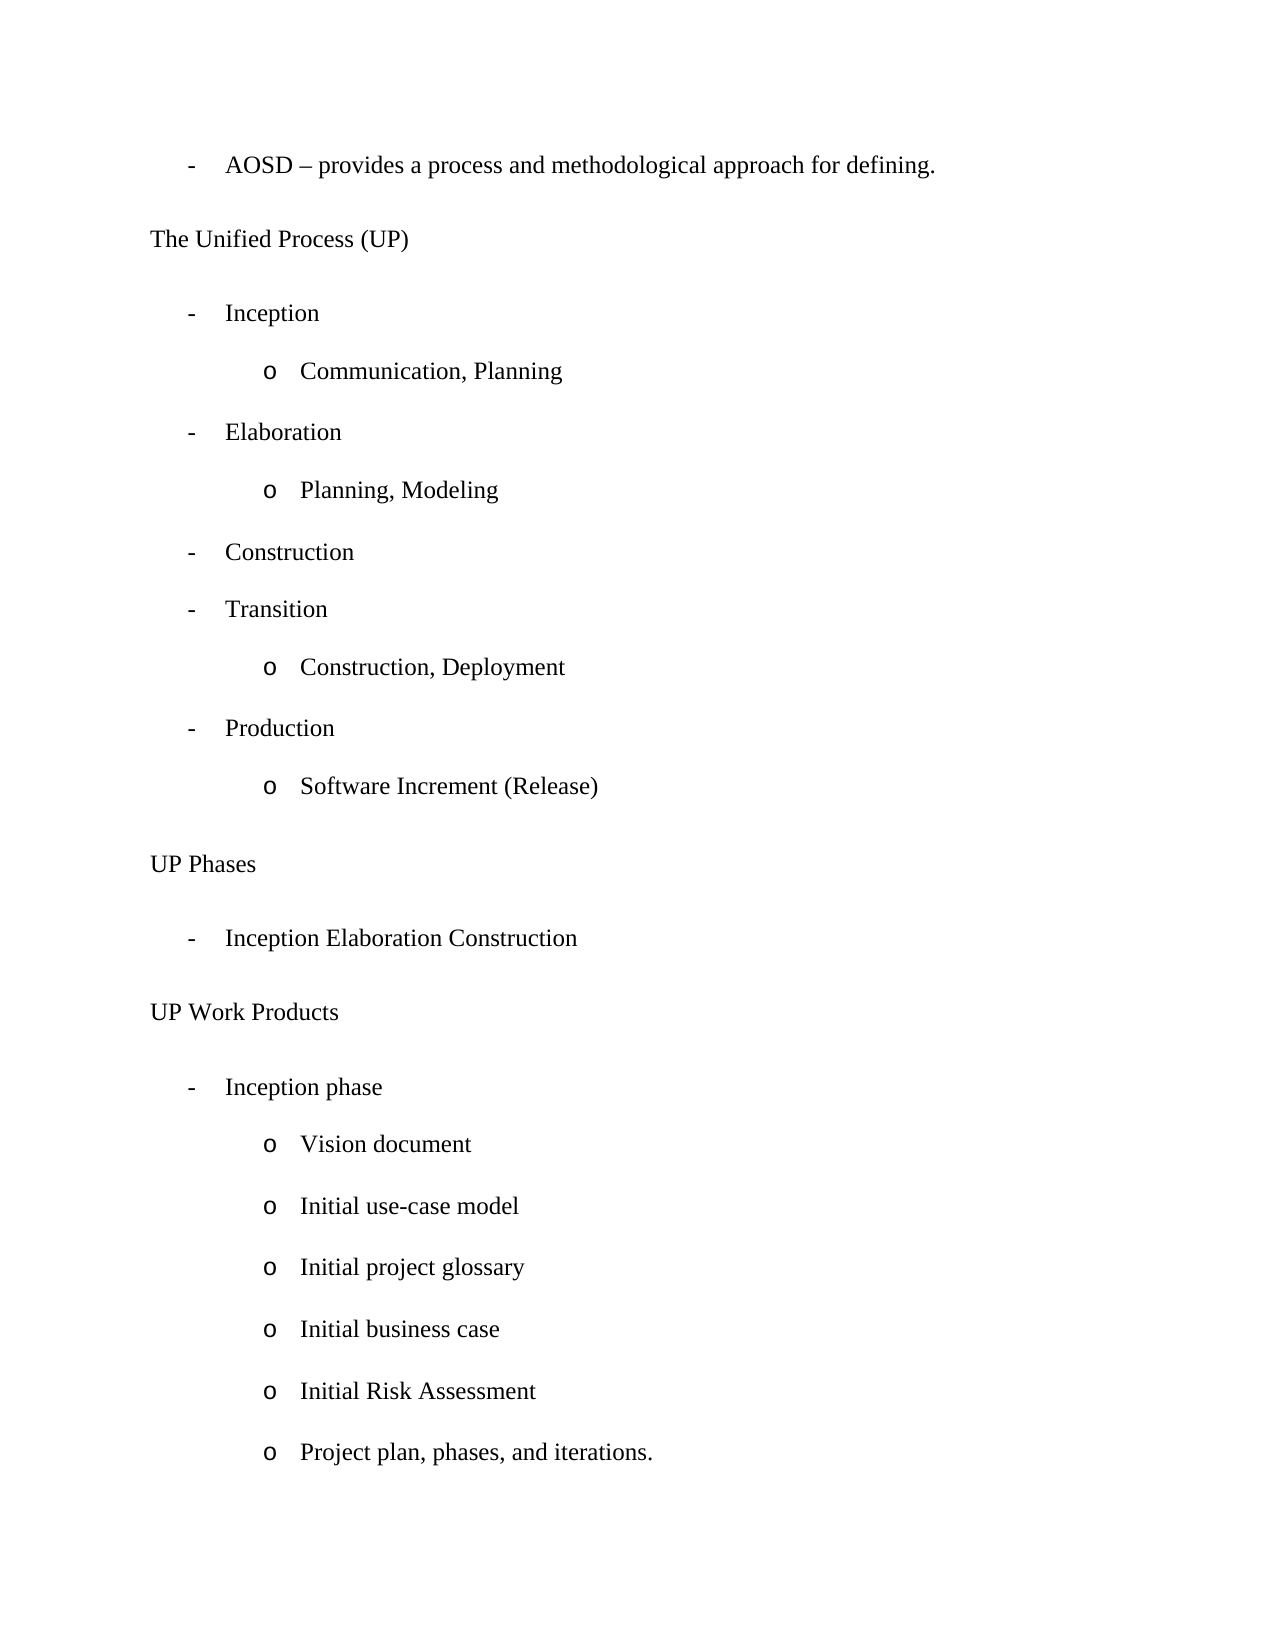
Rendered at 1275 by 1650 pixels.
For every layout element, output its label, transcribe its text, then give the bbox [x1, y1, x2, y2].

list Initial business case [262, 1314, 1125, 1345]
list Initial use-case model [262, 1191, 1125, 1222]
list Inception Elaboration Construction [187, 923, 1125, 952]
list Initial Risk Assessment [262, 1376, 1125, 1407]
list AOSD – provides a process and methodological approach for defining. [187, 150, 1125, 179]
list Transition [187, 594, 1125, 623]
list Construction, Deployment [262, 652, 1125, 682]
list Software Increment (Release) [262, 771, 1125, 802]
list Planning, Modeling [262, 475, 1125, 506]
list Inception phase [187, 1072, 1125, 1100]
list Project plan, phases, and iterations. [262, 1437, 1125, 1468]
list Construction [187, 537, 1125, 565]
list Inception [187, 298, 1125, 327]
text The Unified Process (UP) [150, 224, 1125, 253]
list Production [187, 713, 1125, 742]
list Initial project glossary [262, 1252, 1125, 1283]
list Communication, Planning [262, 356, 1125, 387]
text UP Phases [150, 849, 1125, 878]
list Vision document [262, 1129, 1125, 1160]
text UP Work Products [150, 997, 1125, 1026]
list Elaboration [187, 417, 1125, 446]
